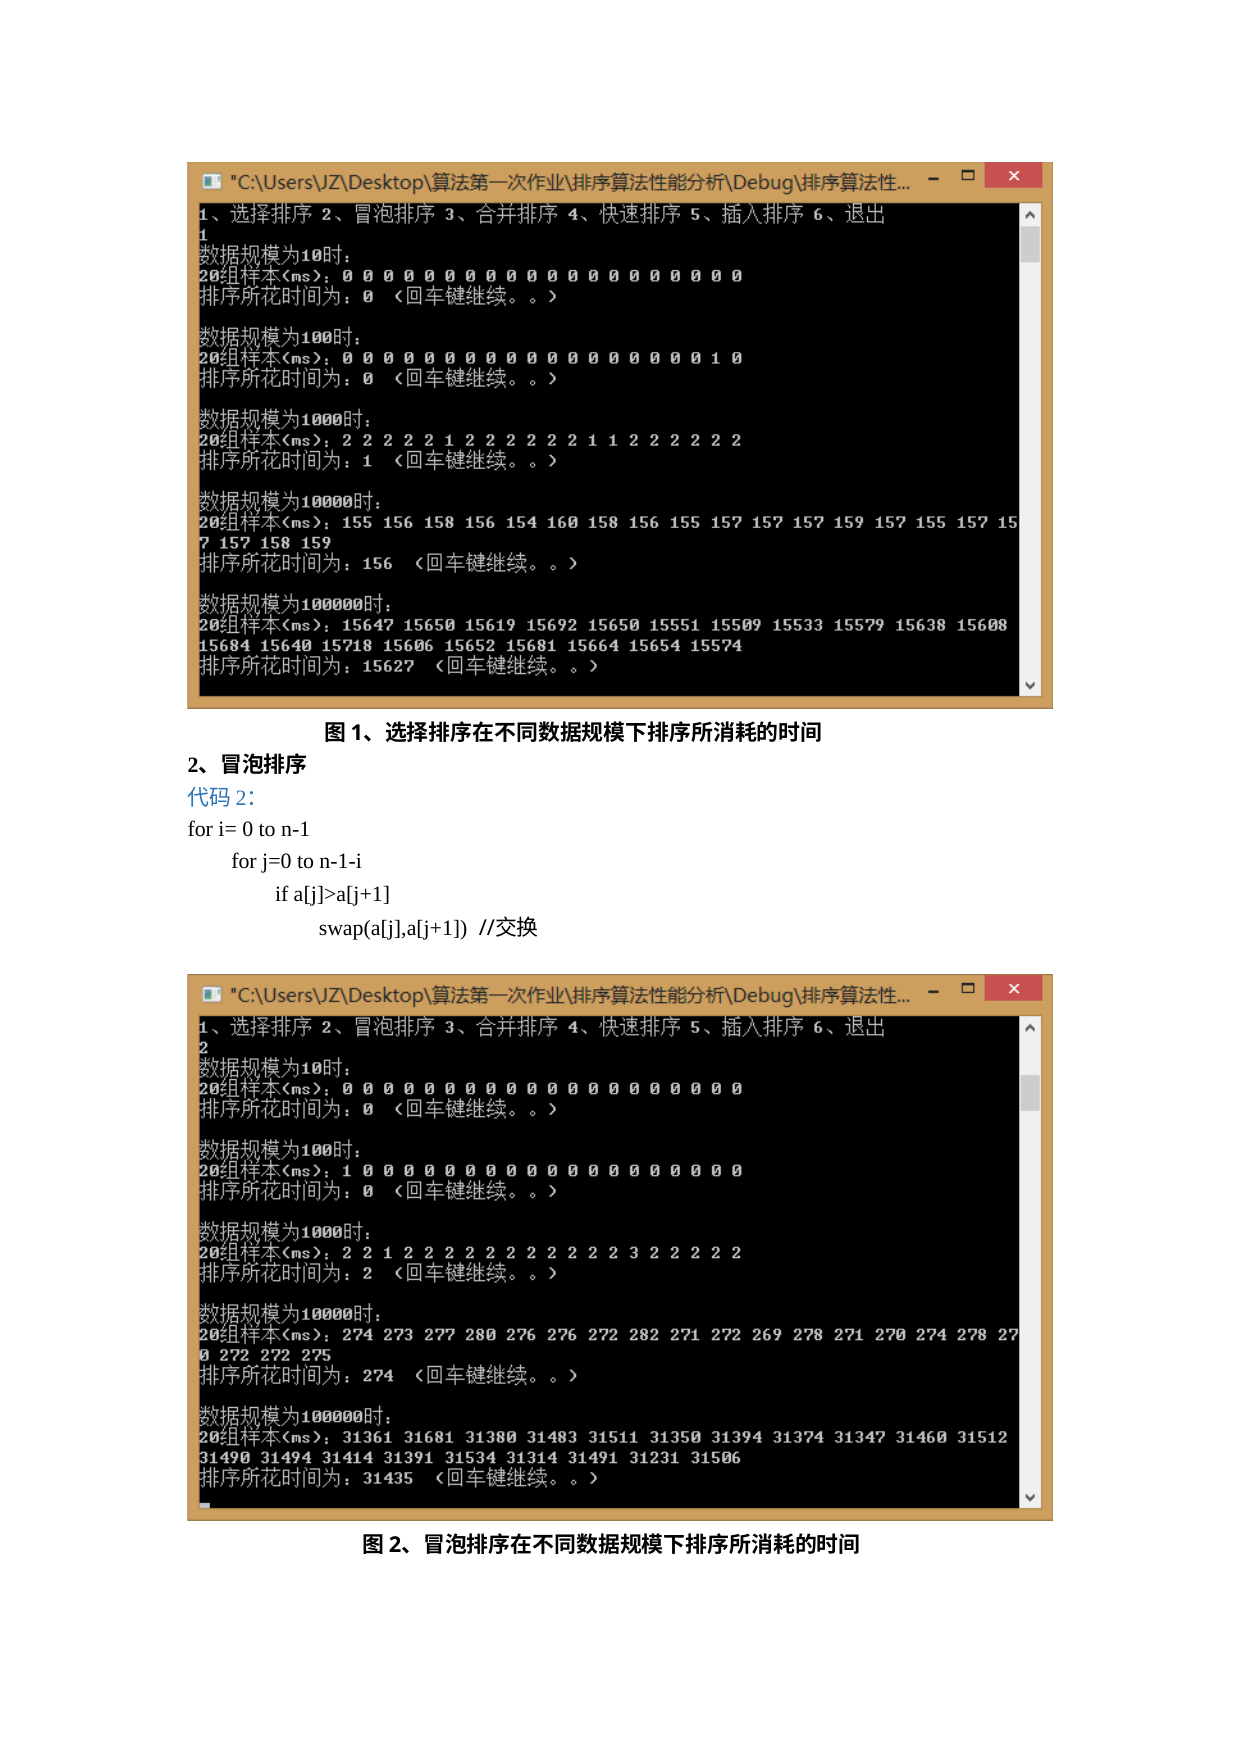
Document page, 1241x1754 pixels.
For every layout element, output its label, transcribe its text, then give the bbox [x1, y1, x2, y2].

picture [187, 974, 1053, 1521]
text 图2、冒泡排序在不同数据规模下排序所消耗的时间 [318, 1527, 1053, 1559]
text for i= 0 to n-1 [187, 812, 1053, 844]
text 代码2： [187, 779, 1053, 812]
text 2、冒泡排序 [187, 747, 1053, 779]
text for j=0 to n-1-i [187, 844, 1053, 877]
text 图1、选择排序在不同数据规模下排序所消耗的时间 [187, 714, 1053, 747]
text swap(a[j],a[j+1]) //交换 [275, 909, 1053, 942]
text if a[j]>a[j+1] [231, 877, 1053, 909]
picture [187, 162, 1053, 709]
